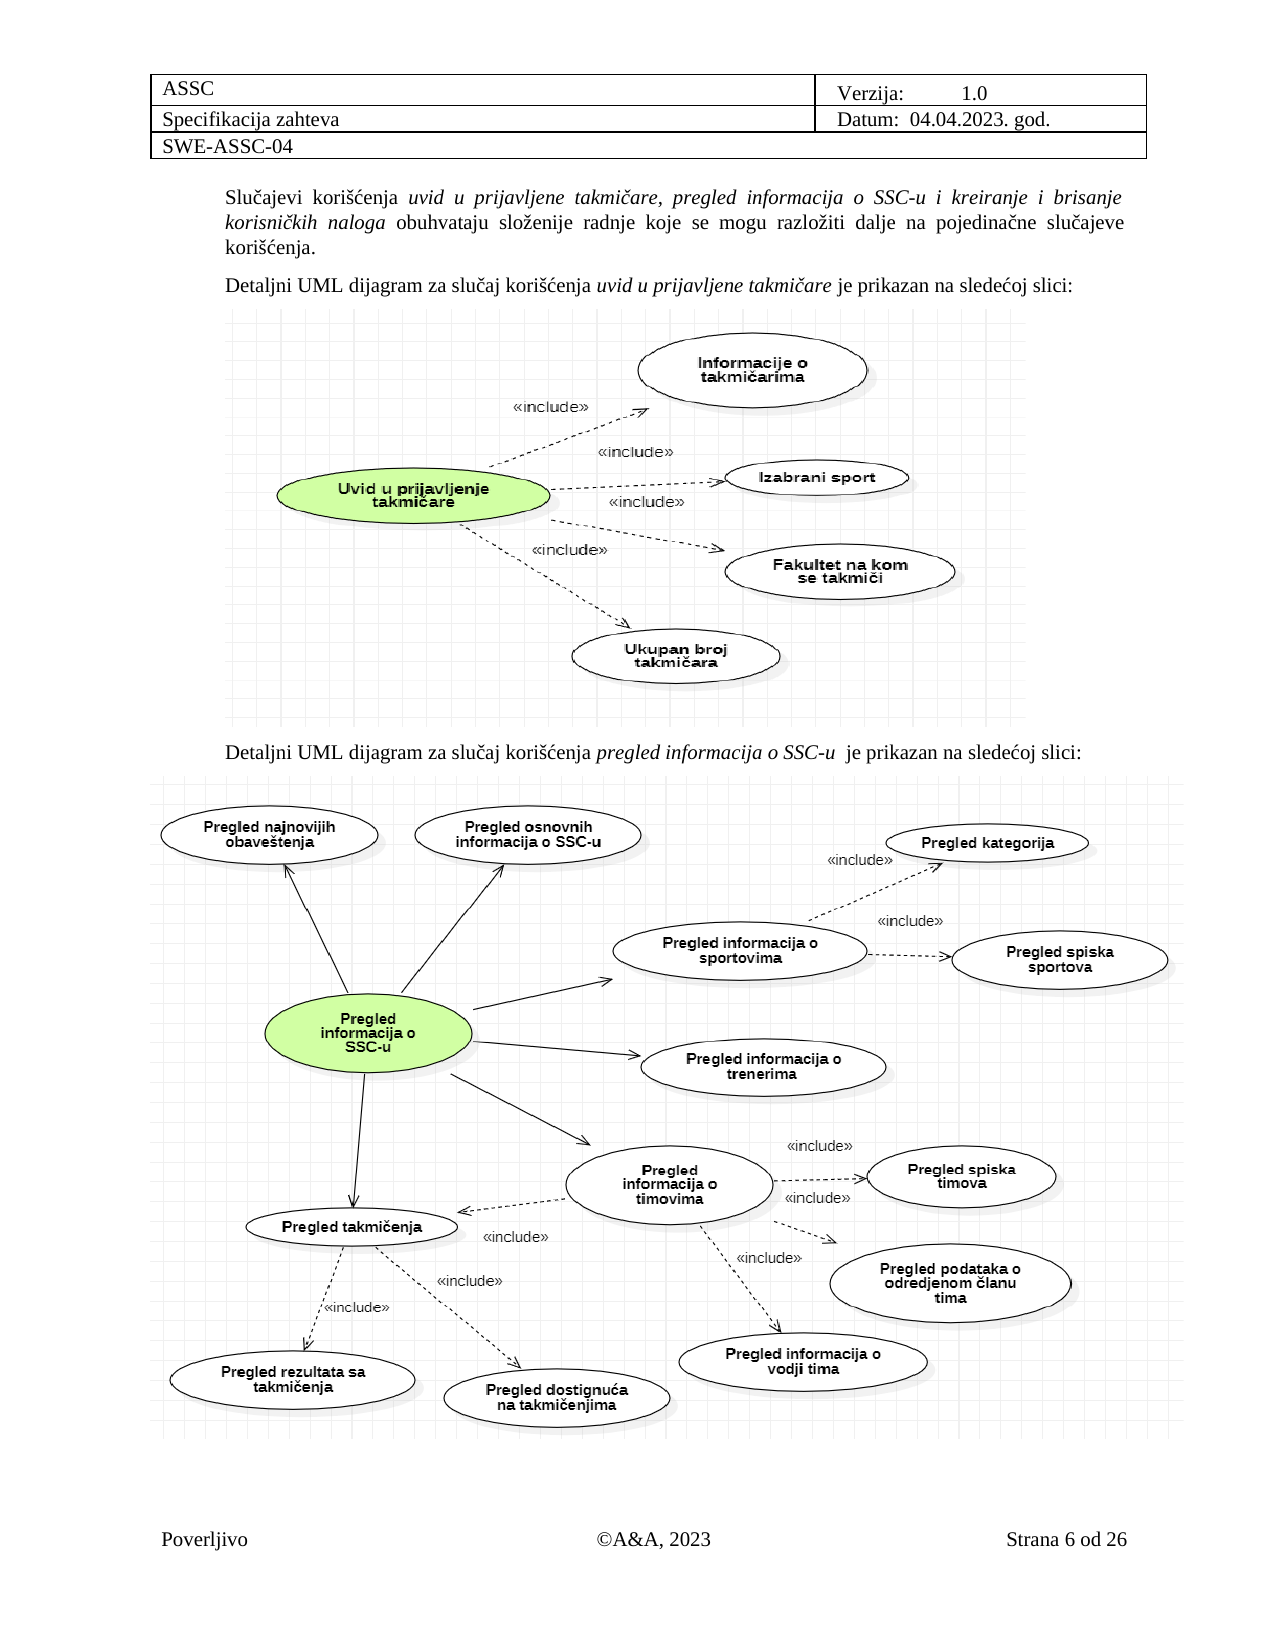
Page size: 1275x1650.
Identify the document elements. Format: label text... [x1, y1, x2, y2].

picture [150, 776, 1184, 1439]
text Detaljni UML dijagram za slučaj korišćenja uvid u prijavljene takmičare je prikazan na sledećoj slici: [225, 272, 1125, 297]
picture [225, 309, 1026, 727]
text Detaljni UML dijagram za slučaj korišćenja pregled informacija o SSC-u je prikazan na sledećoj slici: [225, 739, 1125, 764]
text Slučajevi korišćenja uvid u prijavljene takmičare, pregled informacija o SSC-u i kreiranje i brisanje korisničkih naloga obuhvataju složenije radnje koje se mogu razložiti dalje na pojedinačne slučajeve korišćenja. [225, 184, 1125, 259]
